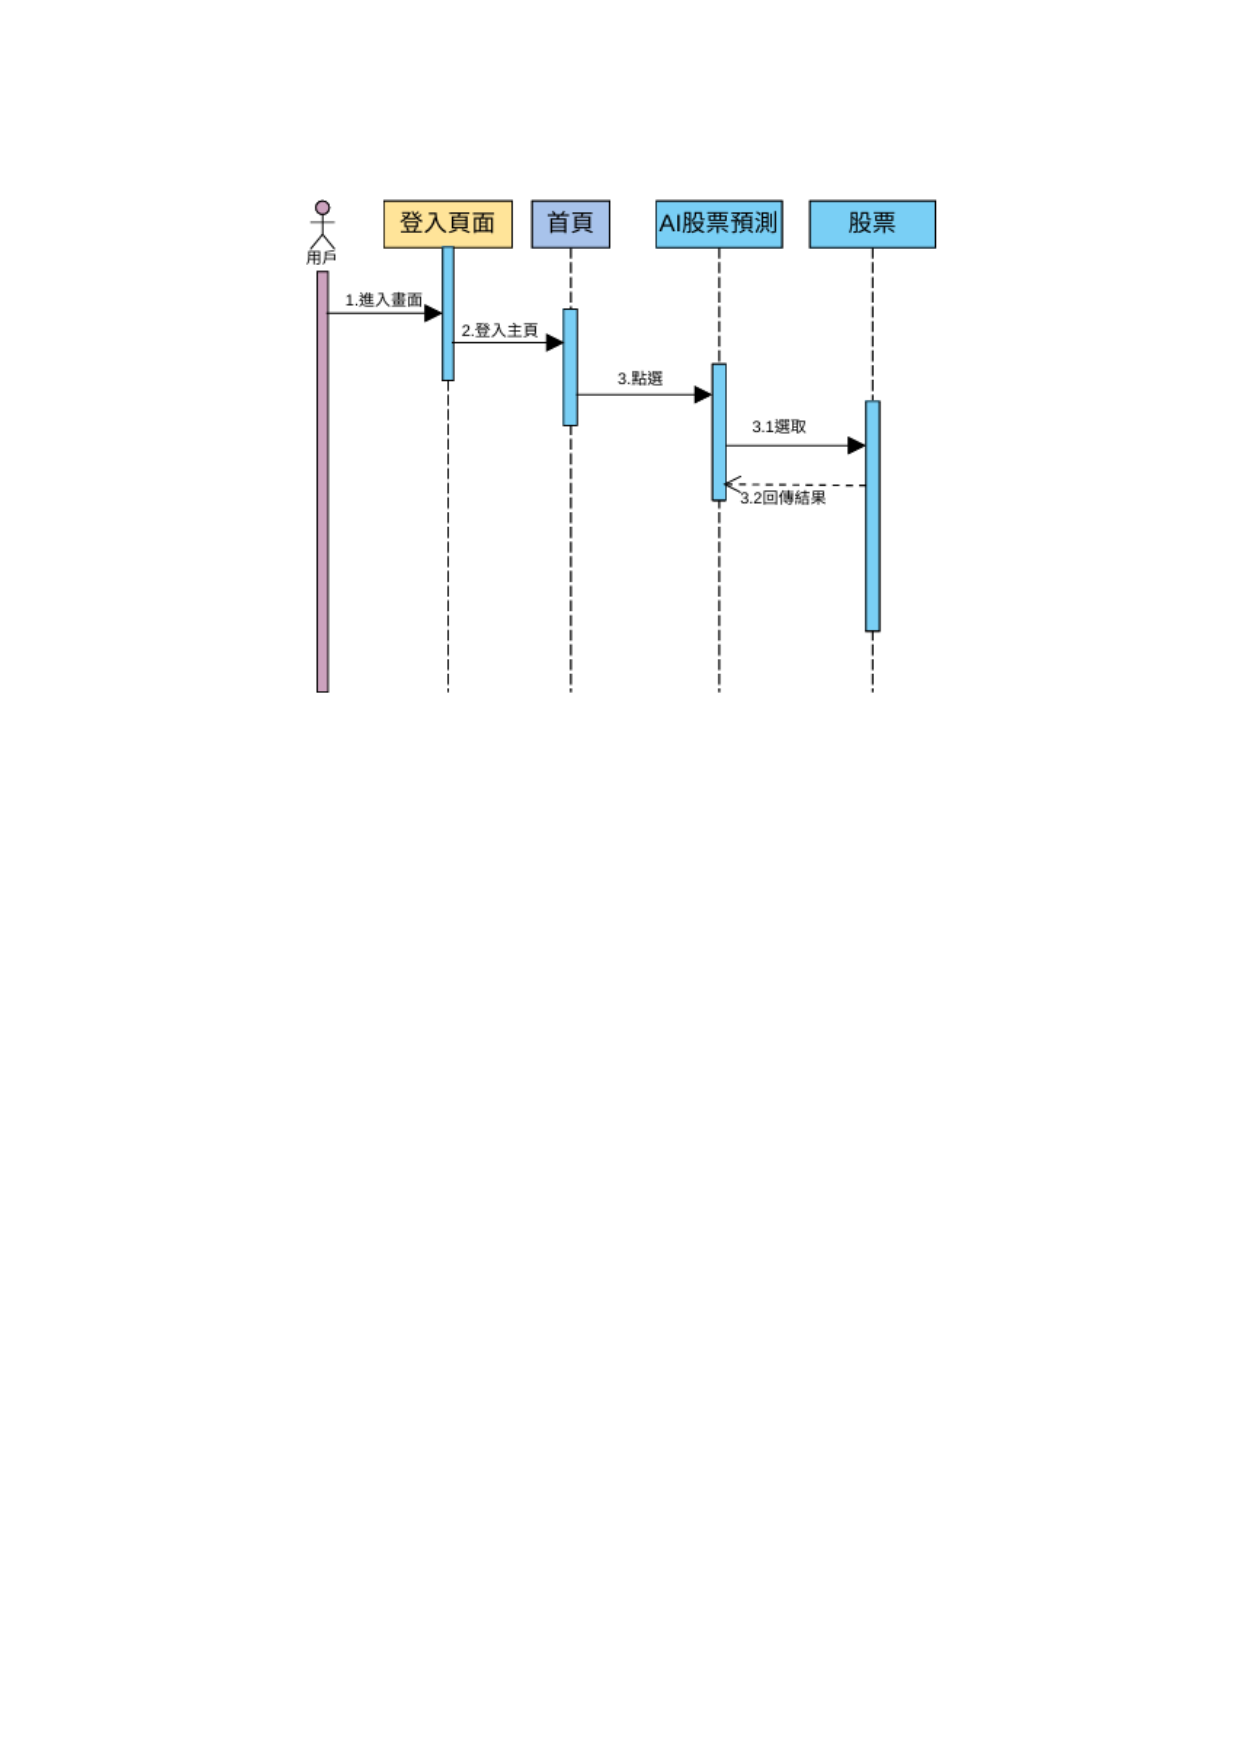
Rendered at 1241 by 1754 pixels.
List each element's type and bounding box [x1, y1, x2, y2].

picture [273, 164, 967, 767]
